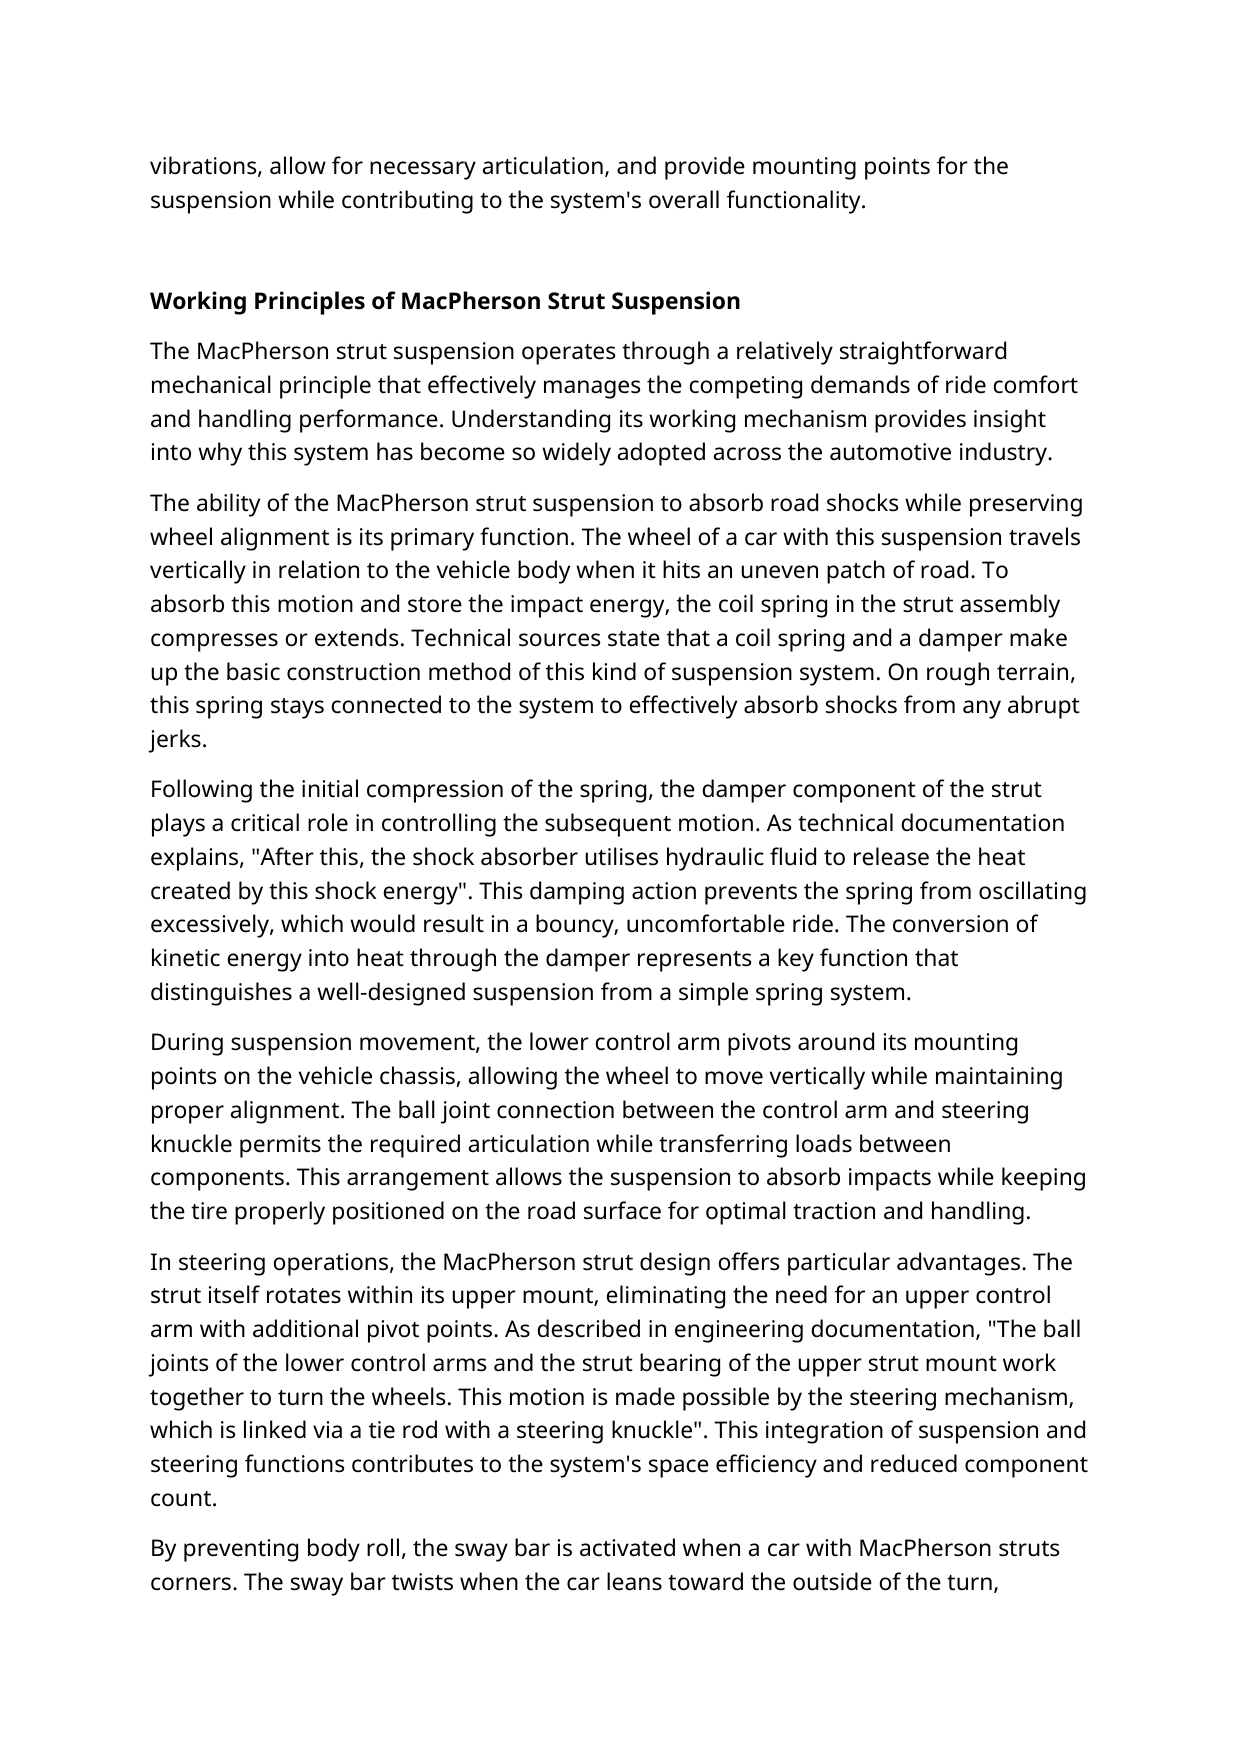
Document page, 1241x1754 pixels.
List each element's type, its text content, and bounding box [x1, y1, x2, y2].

text In steering operations, the MacPherson strut design offers particular advantages. The strut itself rotates within its upper mount, eliminating the need for an upper control arm with additional pivot points. As described in engineering documentation, "The ball joints of the lower control arms and the strut bearing of the upper strut mount work together to turn the wheels. This motion is made possible by the steering mechanism, which is linked via a tie rod with a steering knuckle". This integration of suspension and steering functions contributes to the system's space efficiency and reduced component count. [150, 1245, 1090, 1513]
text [150, 150, 1090, 215]
text Working Principles of MacPherson Strut Suspension [150, 284, 1090, 316]
text The MacPherson strut suspension operates through a relatively straightforward mechanical principle that effectively manages the competing demands of ride comfort and handling performance. Understanding its working mechanism provides insight into why this system has become so widely adopted across the automotive industry. [150, 335, 1090, 467]
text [150, 1532, 1090, 1597]
text During suspension movement, the lower control arm pivots around its mounting points on the vehicle chassis, allowing the wheel to move vertically while maintaining proper alignment. The ball joint connection between the control arm and steering knuckle permits the required articulation while transferring loads between components. This arrangement allows the suspension to absorb impacts while keeping the tire properly positioned on the road surface for optimal traction and handling. [150, 1026, 1090, 1226]
text The ability of the MacPherson strut suspension to absorb road shocks while preserving wheel alignment is its primary function. The wheel of a car with this suspension travels vertically in relation to the vehicle body when it hits an uneven patch of road. To absorb this motion and store the impact energy, the coil spring in the strut assembly compresses or extends. Technical sources state that a coil spring and a damper make up the basic construction method of this kind of suspension system. On rough terrain, this spring stays connected to the system to effectively absorb shocks from any abrupt jerks. [150, 487, 1090, 754]
text Following the initial compression of the spring, the damper component of the strut plays a critical role in controlling the subsequent motion. As technical documentation explains, "After this, the shock absorber utilises hydraulic fluid to release the heat created by this shock energy". This damping action prevents the spring from oscillating excessively, which would result in a bouncy, uncomfortable ride. The conversion of kinetic energy into heat through the damper represents a key function that distinguishes a well-designed suspension from a simple spring system. [150, 773, 1090, 1007]
